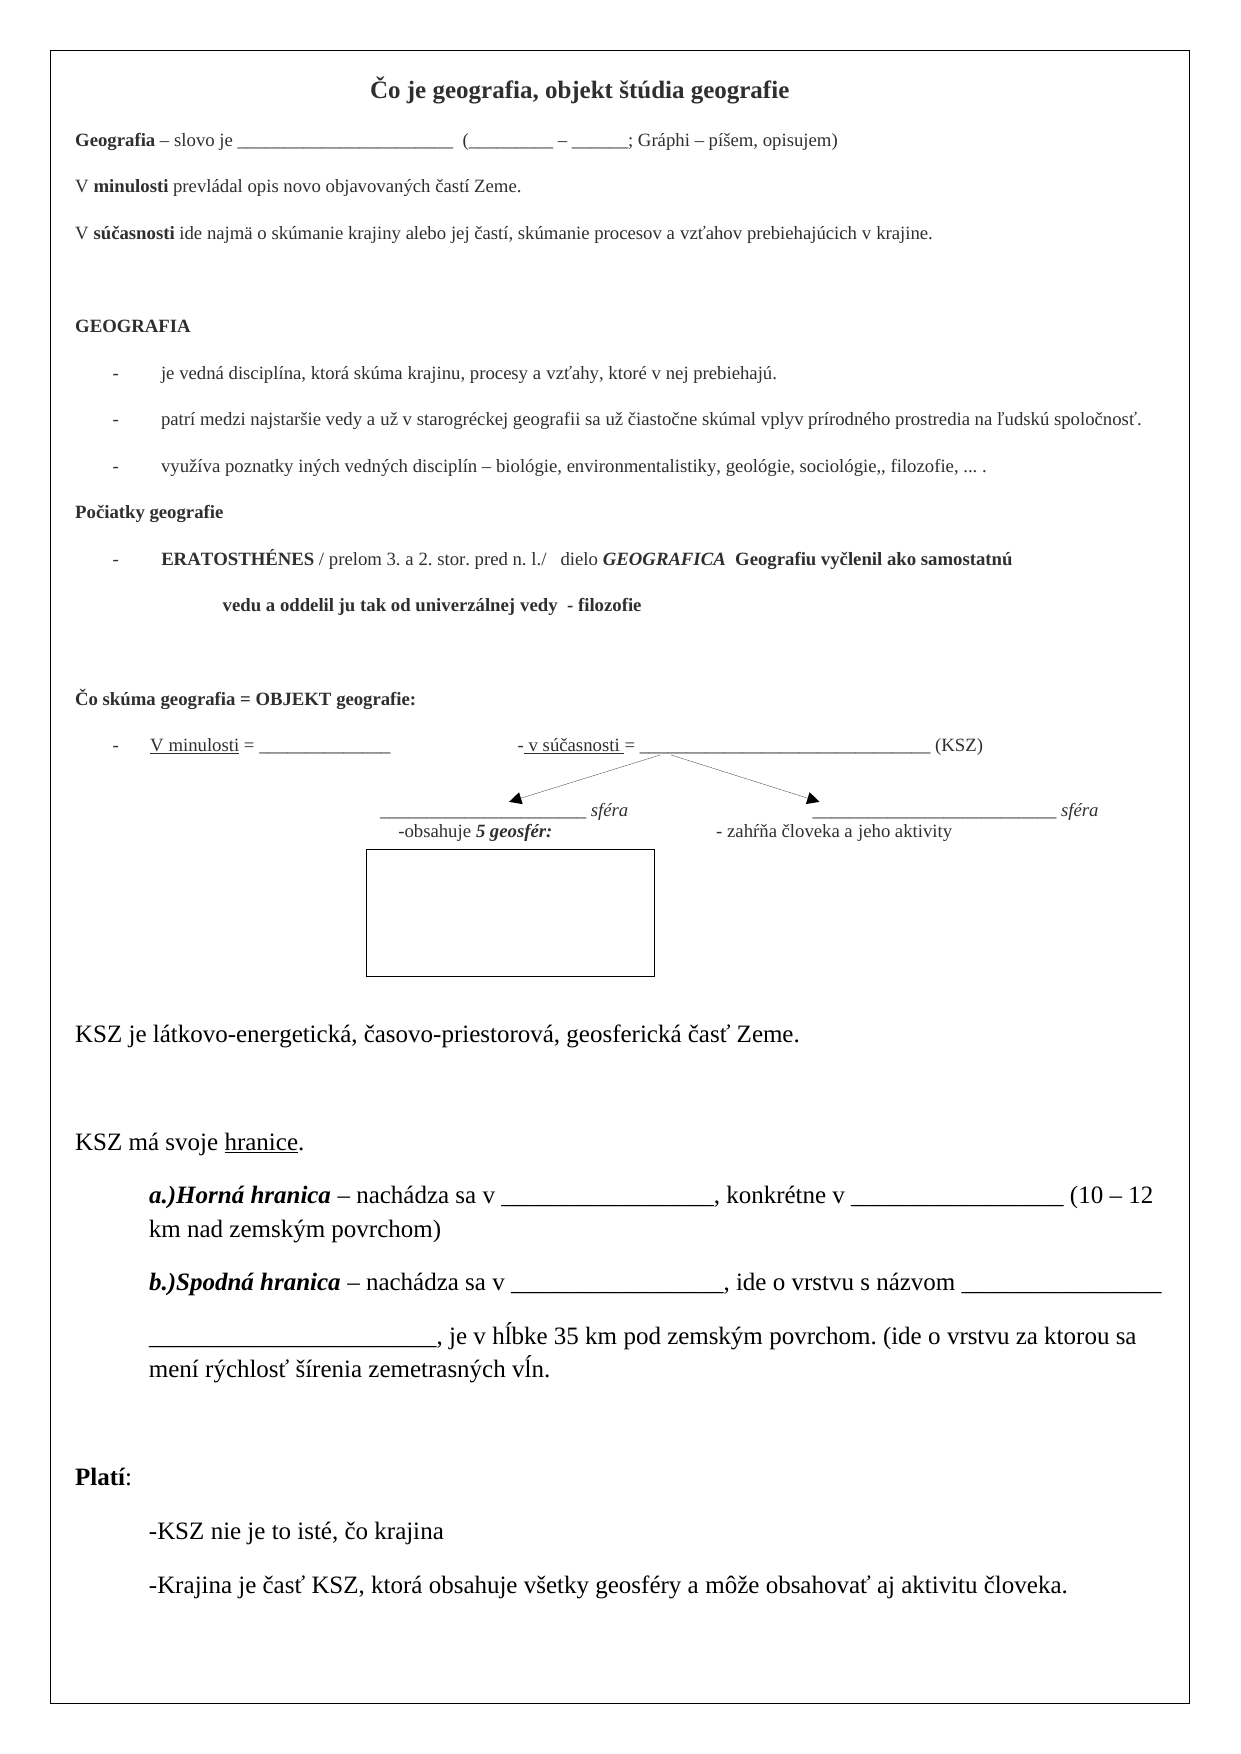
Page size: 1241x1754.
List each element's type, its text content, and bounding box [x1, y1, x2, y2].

text Geografia – slovo je _______________________ (_________ – ______; Gráphi – píšem, opisujem) [75, 129, 1165, 150]
list -obsahuje 5 geosfér: - zahŕňa človeka a jeho aktivity [150, 820, 1165, 842]
text V súčasnosti ide najmä o skúmanie krajiny alebo jej častí, skúmanie procesov a vzťahov prebiehajúcich v krajine. [75, 222, 1165, 243]
text Čo skúma geografia = OBJEKT geografie: [75, 687, 1165, 709]
text - patrí medzi najstaršie vedy a už v starogréckej geografii sa už čiastočne skúmal vplyv prírodného prostredia na ľudskú spoločnosť. [112, 408, 1165, 430]
text GEOGRAFIA [75, 315, 1165, 337]
text Počiatky geografie [75, 501, 1165, 523]
text Čo je geografia, objekt štúdia geografie [75, 75, 1165, 104]
text -Krajina je časť KSZ, ktorá obsahuje všetky geosféry a môže obsahovať aj aktivitu človeka. [75, 1570, 1165, 1598]
text KSZ má svoje hranice. [75, 1127, 1165, 1156]
text a.)Horná hranica – nachádza sa v _________________, konkrétne v _________________ (10 – 12 km nad zemským povrchom) [149, 1181, 1165, 1242]
text - je vedná disciplína, ktorá skúma krajinu, procesy a vzťahy, ktoré v nej prebiehajú. [112, 362, 1165, 383]
text _______________________, je v hĺbke 35 km pod zemským povrchom. (ide o vrstvu za ktorou sa mení rýchlosť šírenia zemetrasných vĺn. [149, 1321, 1165, 1383]
text - využíva poznatky iných vedných disciplín – biológie, environmentalistiky, geológie, sociológie,, filozofie, ... . [112, 455, 1165, 476]
list ______________________ sféra __________________________ sféra [150, 799, 1165, 820]
list V minulosti = ______________ - v súčasnosti = _______________________________ (KSZ) [112, 734, 1165, 756]
text Platí: [75, 1462, 1165, 1491]
text b.)Spodná hranica – nachádza sa v _________________, ide o vrstvu s názvom ________________ [149, 1267, 1165, 1296]
text - ERATOSTHÉNES / prelom 3. a 2. stor. pred n. l./ dielo GEOGRAFICA Geografiu vyčlenil ako samostatnú [112, 548, 1165, 569]
text -KSZ nie je to isté, čo krajina [75, 1516, 1165, 1545]
text vedu a oddelil ju tak od univerzálnej vedy - filozofie [150, 594, 1165, 616]
text KSZ je látkovo-energetická, časovo-priestorová, geosferická časť Zeme. [75, 1019, 1165, 1048]
text V minulosti prevládal opis novo objavovaných častí Zeme. [75, 175, 1165, 197]
